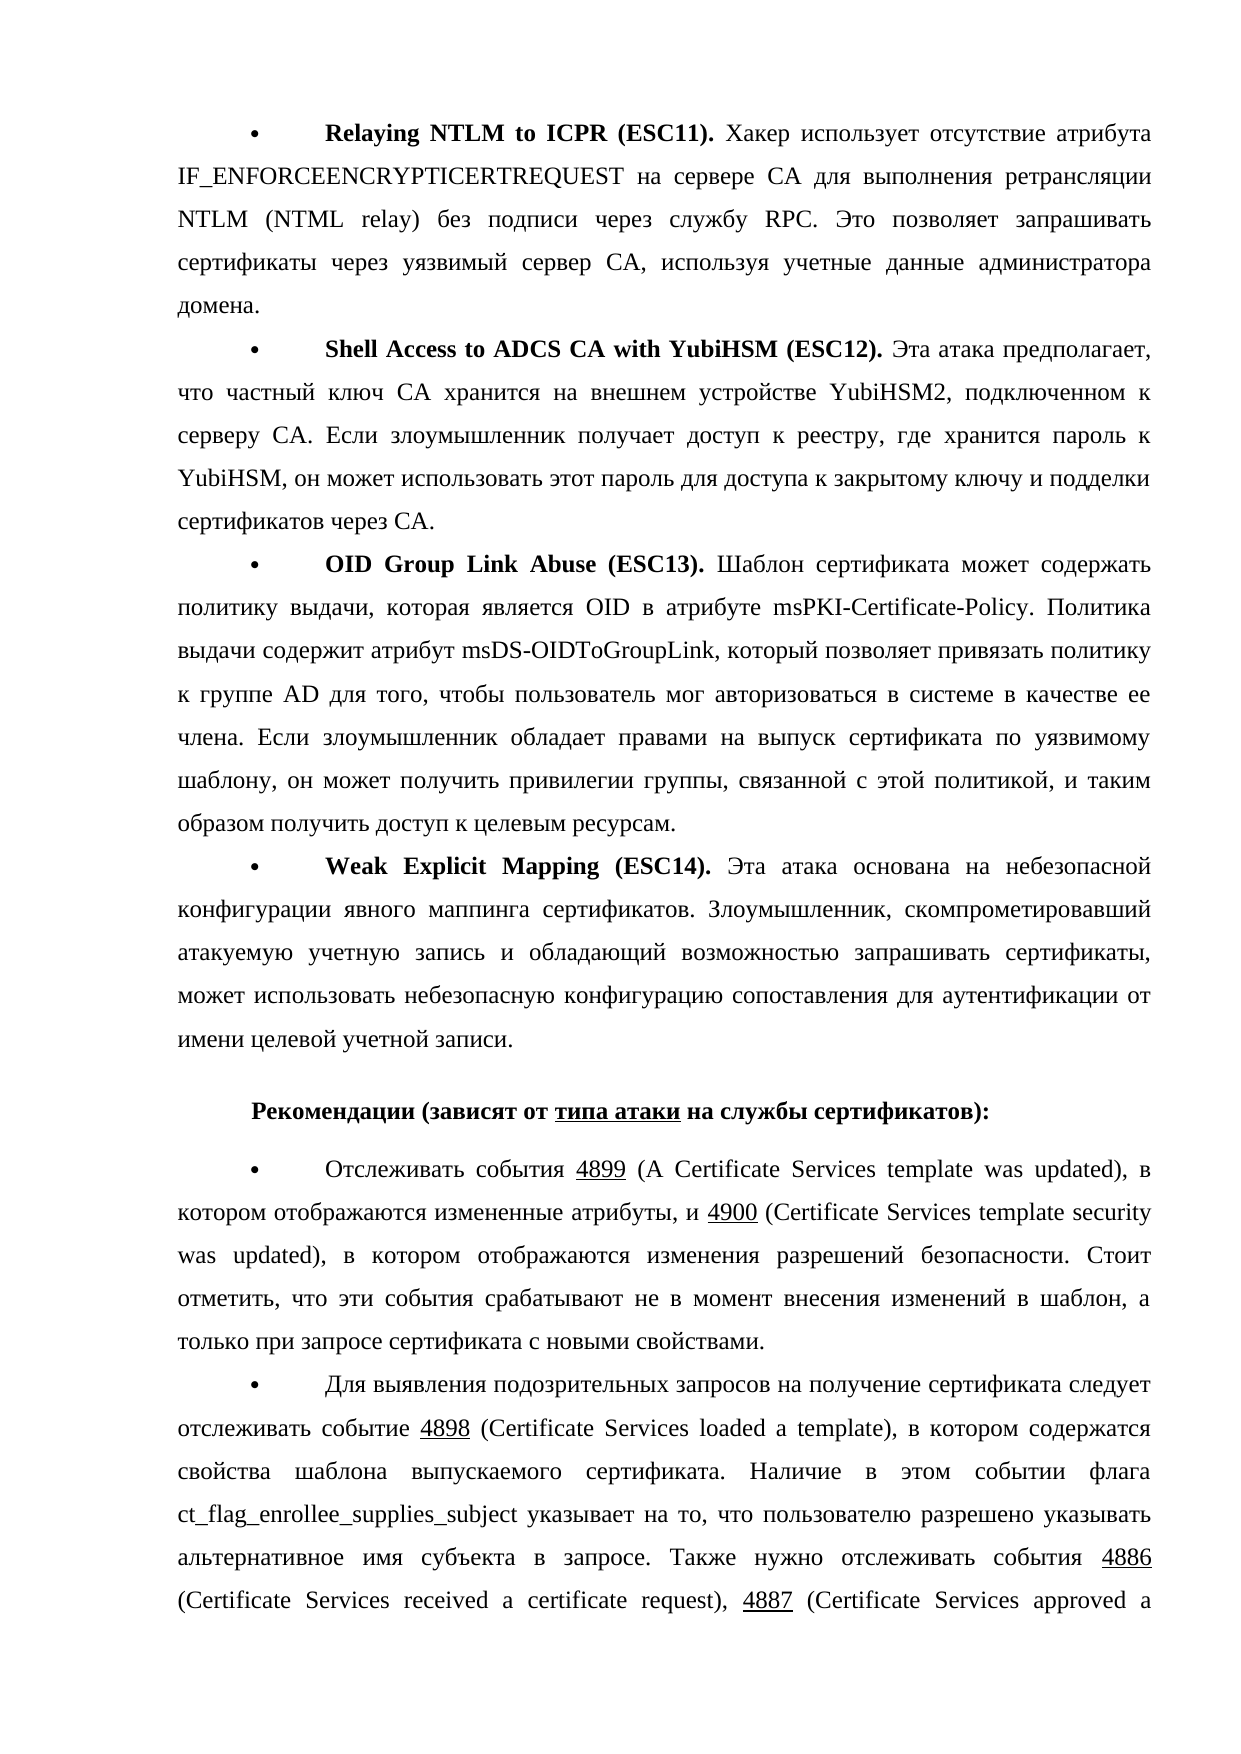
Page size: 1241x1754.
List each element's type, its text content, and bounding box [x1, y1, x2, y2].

text Рекомендации (зависят от типа атаки на службы сертификатов): [177, 1096, 1152, 1125]
list OID Group Link Abuse (ESC13). Шаблон сертификата может содержать политику выдачи, которая является OID в атрибуте msPKI-Certificate-Policy. Политика выдачи содержит атрибут msDS-OIDToGroupLink, который позволяет привязать политику к группе AD для того, чтобы пользователь мог авторизоваться в системе в качестве ее члена. Если злоумышленник обладает правами на выпуск сертификата по уязвимому шаблону, он может получить привилегии группы, связанной с этой политикой, и таким образом получить доступ к целевым ресурсам. [177, 549, 1152, 837]
list Weak Explicit Mapping (ESC14). Эта атака основана на небезопасной конфигурации явного маппинга сертификатов. Злоумышленник, скомпрометировавший атакуемую учетную запись и обладающий возможностью запрашивать сертификаты, может использовать небезопасную конфигурацию сопоставления для аутентификации от имени целевой учетной записи. [177, 851, 1152, 1052]
list Отслеживать события 4899 (A Certificate Services template was updated), в котором отображаются измененные атрибуты, и 4900 (Certificate Services template security was updated), в котором отображаются изменения разрешений безопасности. Стоит отметить, что эти события срабатывают не в момент внесения изменений в шаблон, а только при запросе сертификата с новыми свойствами. [177, 1154, 1152, 1355]
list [177, 1369, 1152, 1614]
list Shell Access to ADCS CA with YubiHSM (ESC12). Эта атака предполагает, что частный ключ CA хранится на внешнем устройстве YubiHSM2, подключенном к серверу CA. Если злоумышленник получает доступ к реестру, где хранится пароль к YubiHSM, он может использовать этот пароль для доступа к закрытому ключу и подделки сертификатов через CA. [177, 334, 1152, 535]
list Relaying NTLM to ICPR (ESC11). Хакер использует отсутствие атрибута IF_ENFORCEENCRYPTICERTREQUEST на сервере CA для выполнения ретрансляции NTLM (NTML relay) без подписи через службу RPC. Это позволяет запрашивать сертификаты через уязвимый сервер CA, используя учетные данные администратора домена. [177, 118, 1152, 319]
